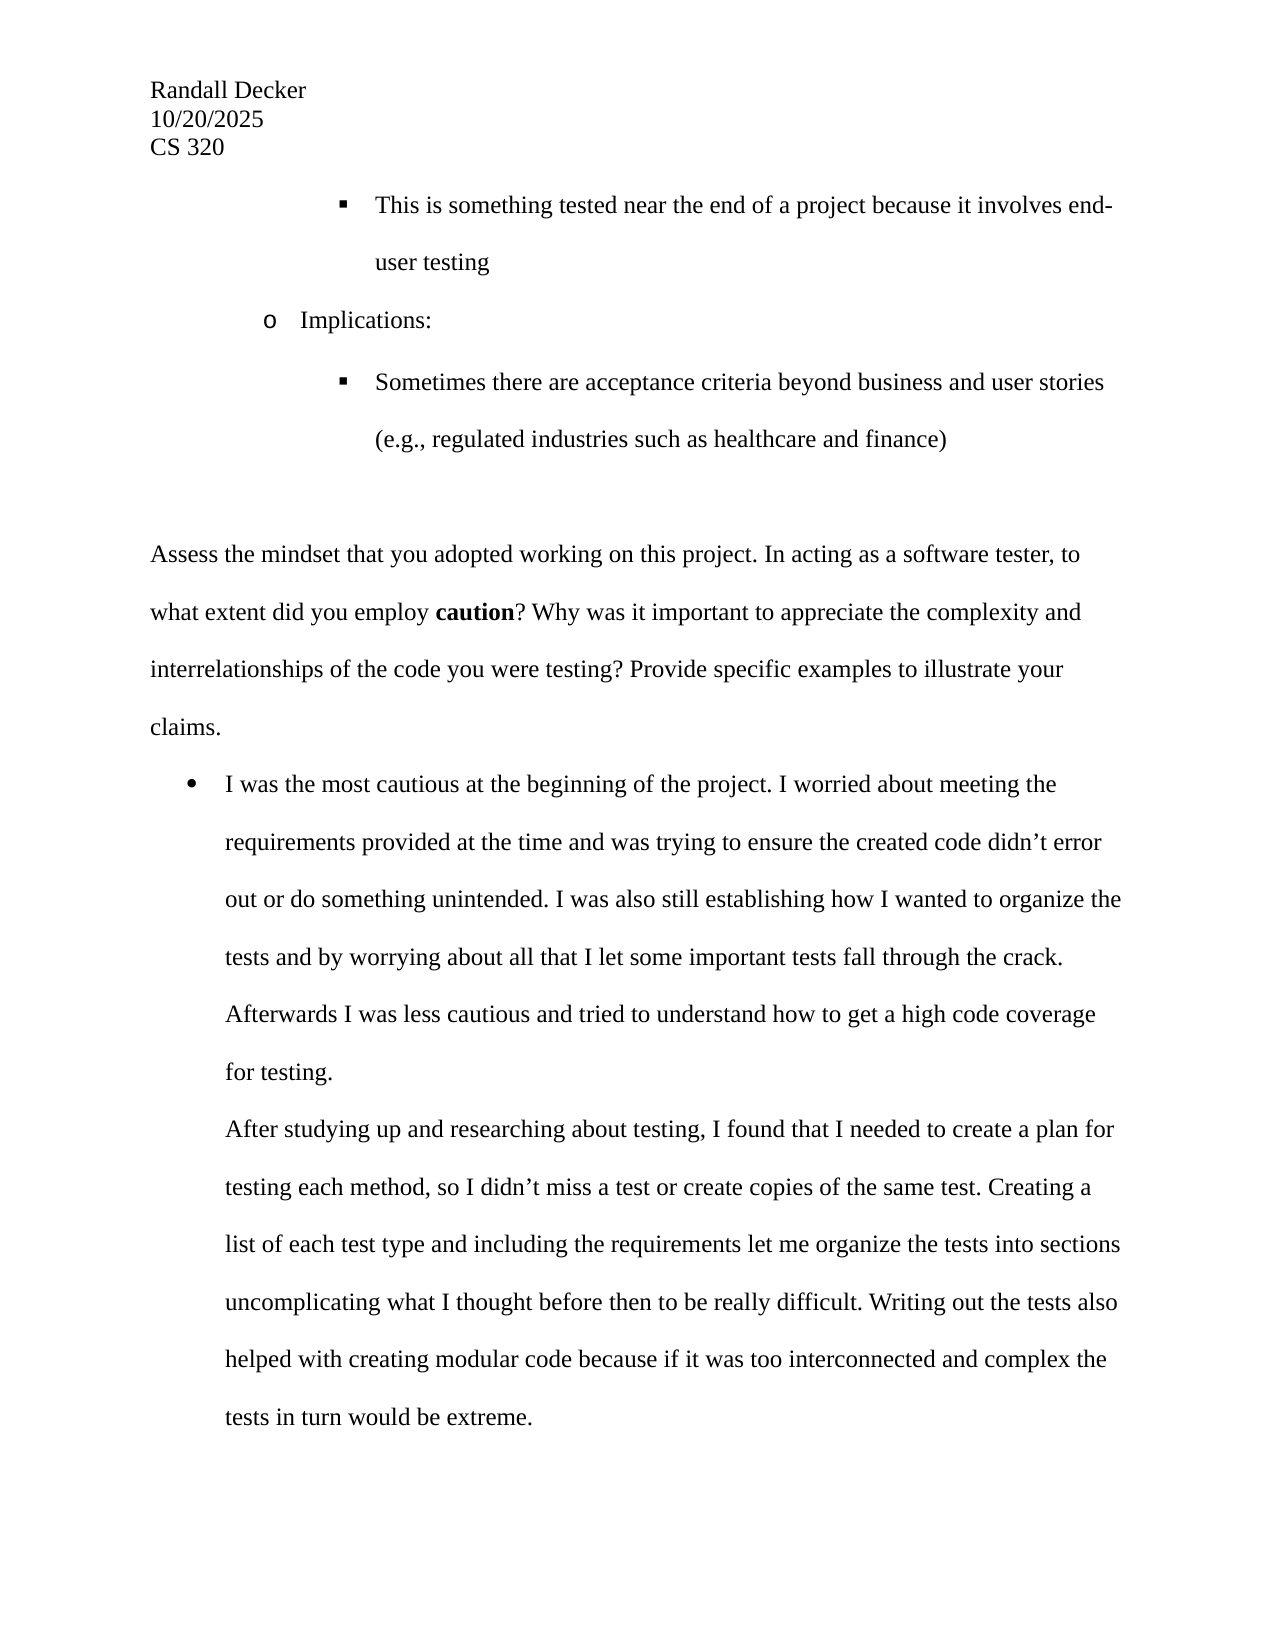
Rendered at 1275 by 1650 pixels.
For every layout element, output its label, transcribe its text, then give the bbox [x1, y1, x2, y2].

text Assess the mindset that you adopted working on this project. In acting as a software tester, to what extent did you employ caution? Why was it important to appreciate the complexity and interrelationships of the code you were testing? Provide specific examples to illustrate your claims. [150, 539, 1125, 740]
list Implications: [262, 305, 1125, 336]
list After studying up and researching about testing, I found that I needed to create a plan for testing each method, so I didn’t miss a test or create copies of the same test. Creating a list of each test type and including the requirements let me organize the tests into sections uncomplicating what I thought before then to be really difficult. Writing out the tests also helped with creating modular code because if it was too interconnected and complex the tests in turn would be extreme. [225, 1114, 1125, 1430]
list Sometimes there are acceptance criteria beyond business and user stories (e.g., regulated industries such as healthcare and finance) [337, 367, 1125, 453]
list I was the most cautious at the beginning of the project. I worried about meeting the requirements provided at the time and was trying to ensure the created code didn’t error out or do something unintended. I was also still establishing how I wanted to organize the tests and by worrying about all that I let some important tests fall through the crack. Afterwards I was less cautious and tried to understand how to get a high code coverage for testing. [187, 769, 1125, 1085]
list This is something tested near the end of a project because it involves end-user testing [337, 190, 1125, 276]
